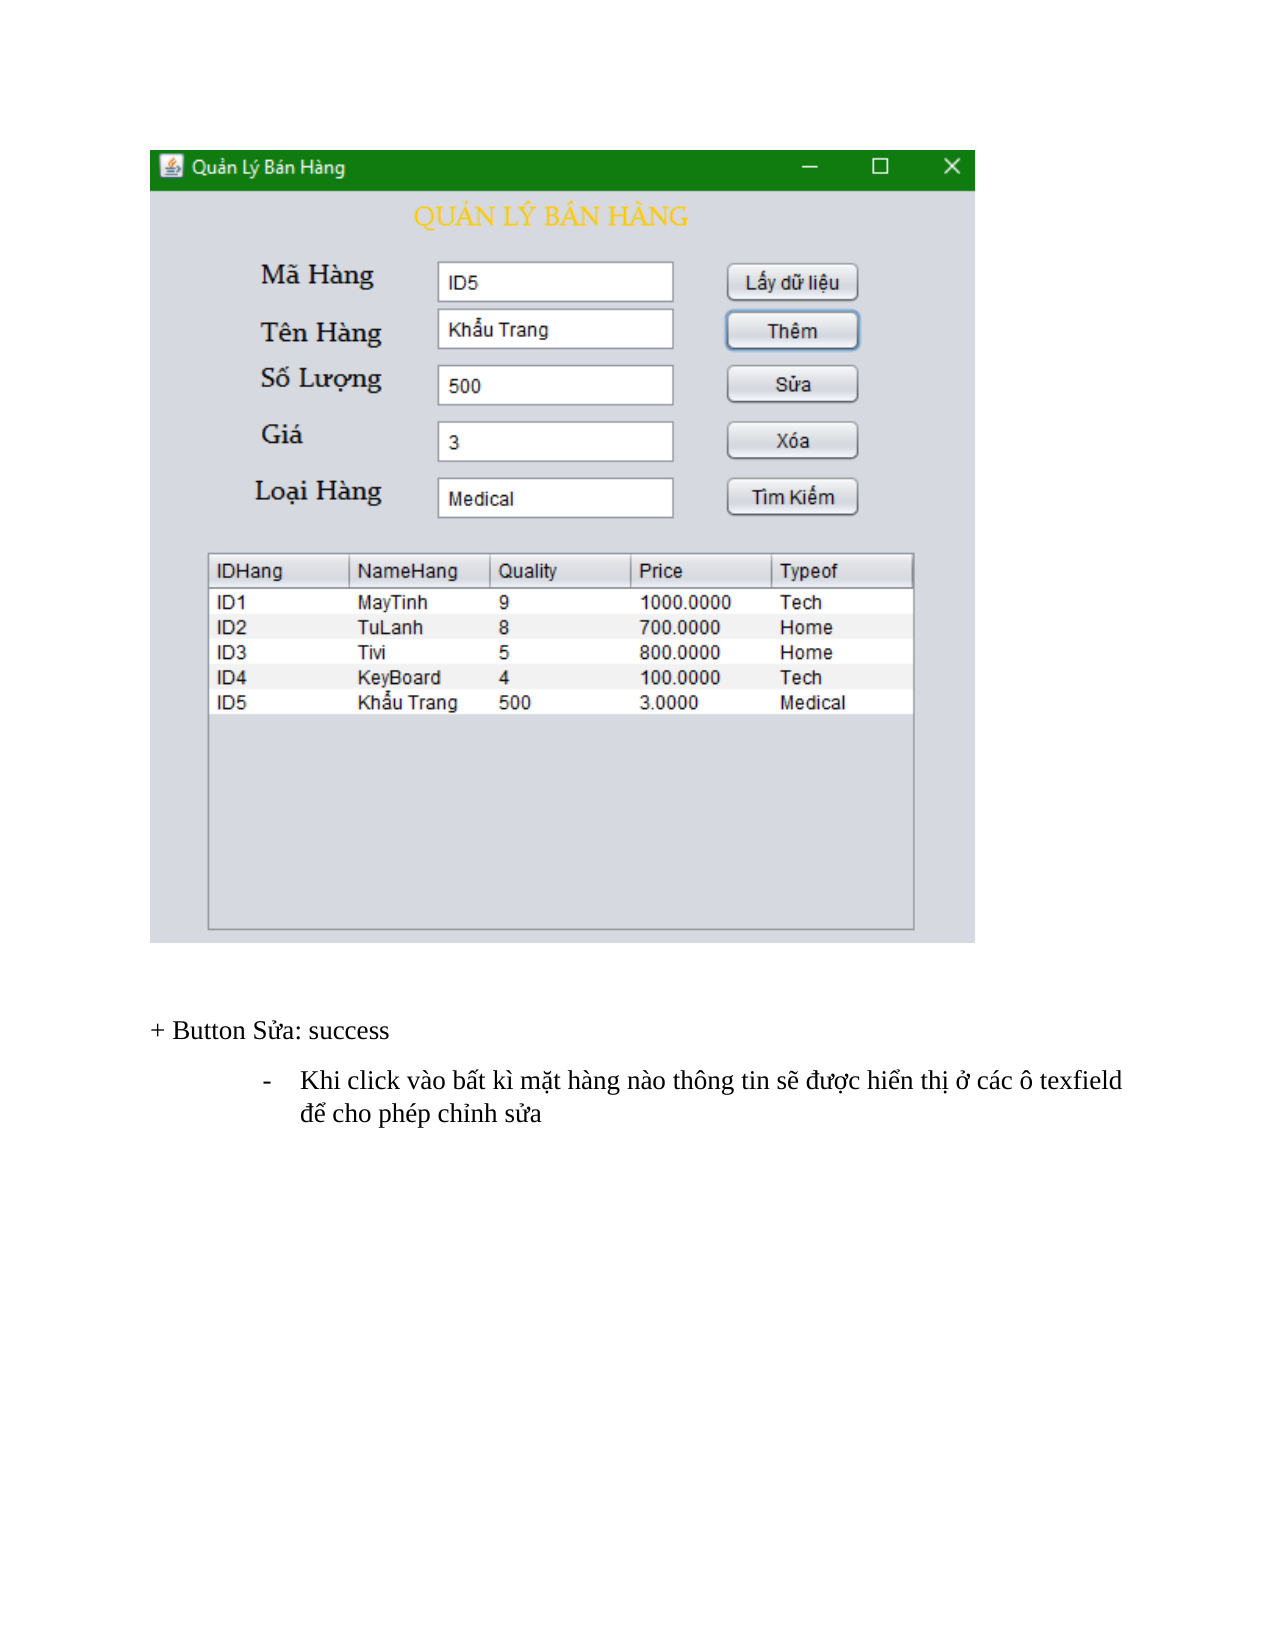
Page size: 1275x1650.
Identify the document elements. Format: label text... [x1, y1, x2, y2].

picture [150, 150, 976, 943]
text + Button Sửa: success [150, 1014, 1125, 1045]
list Khi click vào bất kì mặt hàng nào thông tin sẽ được hiển thị ở các ô texfield để cho phép chỉnh sửa [262, 1064, 1125, 1129]
